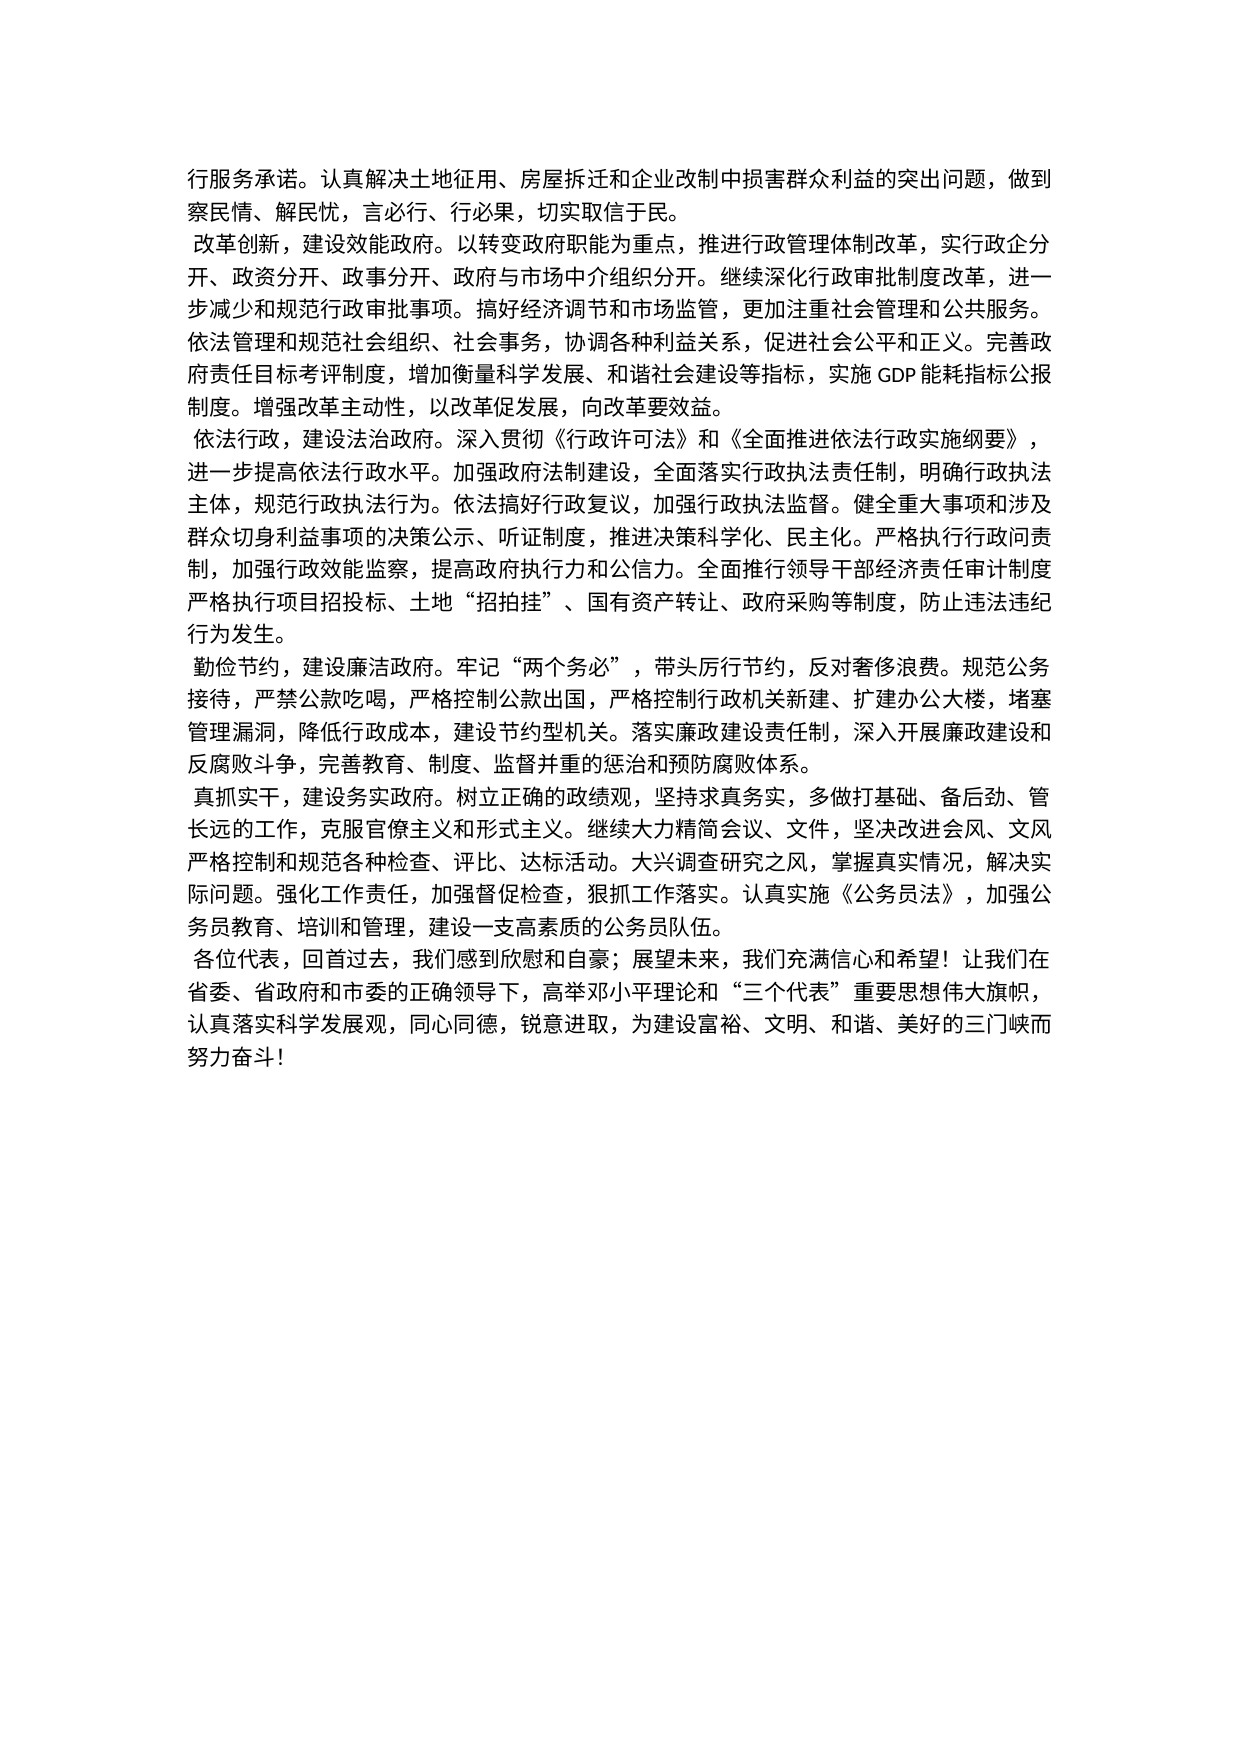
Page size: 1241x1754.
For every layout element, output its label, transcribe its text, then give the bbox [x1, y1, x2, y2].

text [187, 162, 1053, 227]
text 勤俭节约，建设廉洁政府。牢记“两个务必”，带头厉行节约，反对奢侈浪费。规范公务接待，严禁公款吃喝，严格控制公款出国，严格控制行政机关新建、扩建办公大楼，堵塞管理漏洞，降低行政成本，建设节约型机关。落实廉政建设责任制，深入开展廉政建设和反腐败斗争，完善教育、制度、监督并重的惩治和预防腐败体系。 [187, 649, 1053, 779]
text 真抓实干，建设务实政府。树立正确的政绩观，坚持求真务实，多做打基础、备后劲、管长远的工作，克服官僚主义和形式主义。继续大力精简会议、文件，坚决改进会风、文风，严格控制和规范各种检查、评比、达标活动。大兴调查研究之风，掌握真实情况，解决实际问题。强化工作责任，加强督促检查，狠抓工作落实。认真实施《公务员法》，加强公务员教育、培训和管理，建设一支高素质的公务员队伍。 [187, 779, 1053, 942]
text 改革创新，建设效能政府。以转变政府职能为重点，推进行政管理体制改革，实行政企分开、政资分开、政事分开、政府与市场中介组织分开。继续深化行政审批制度改革，进一步减少和规范行政审批事项。搞好经济调节和市场监管，更加注重社会管理和公共服务。依法管理和规范社会组织、社会事务，协调各种利益关系，促进社会公平和正义。完善政府责任目标考评制度，增加衡量科学发展、和谐社会建设等指标，实施GDP能耗指标公报制度。增强改革主动性，以改革促发展，向改革要效益。 [187, 227, 1053, 422]
text 各位代表，回首过去，我们感到欣慰和自豪；展望未来，我们充满信心和希望！让我们在省委、省政府和市委的正确领导下，高举邓小平理论和“三个代表”重要思想伟大旗帜，认真落实科学发展观，同心同德，锐意进取，为建设富裕、文明、和谐、美好的三门峡而努力奋斗！ [187, 942, 1053, 1072]
text 依法行政，建设法治政府。深入贯彻《行政许可法》和《全面推进依法行政实施纲要》，进一步提高依法行政水平。加强政府法制建设，全面落实行政执法责任制，明确行政执法主体，规范行政执法行为。依法搞好行政复议，加强行政执法监督。健全重大事项和涉及群众切身利益事项的决策公示、听证制度，推进决策科学化、民主化。严格执行行政问责制，加强行政效能监察，提高政府执行力和公信力。全面推行领导干部经济责任审计制度。严格执行项目招投标、土地“招拍挂”、国有资产转让、政府采购等制度，防止违法违纪行为发生。 [187, 422, 1053, 649]
